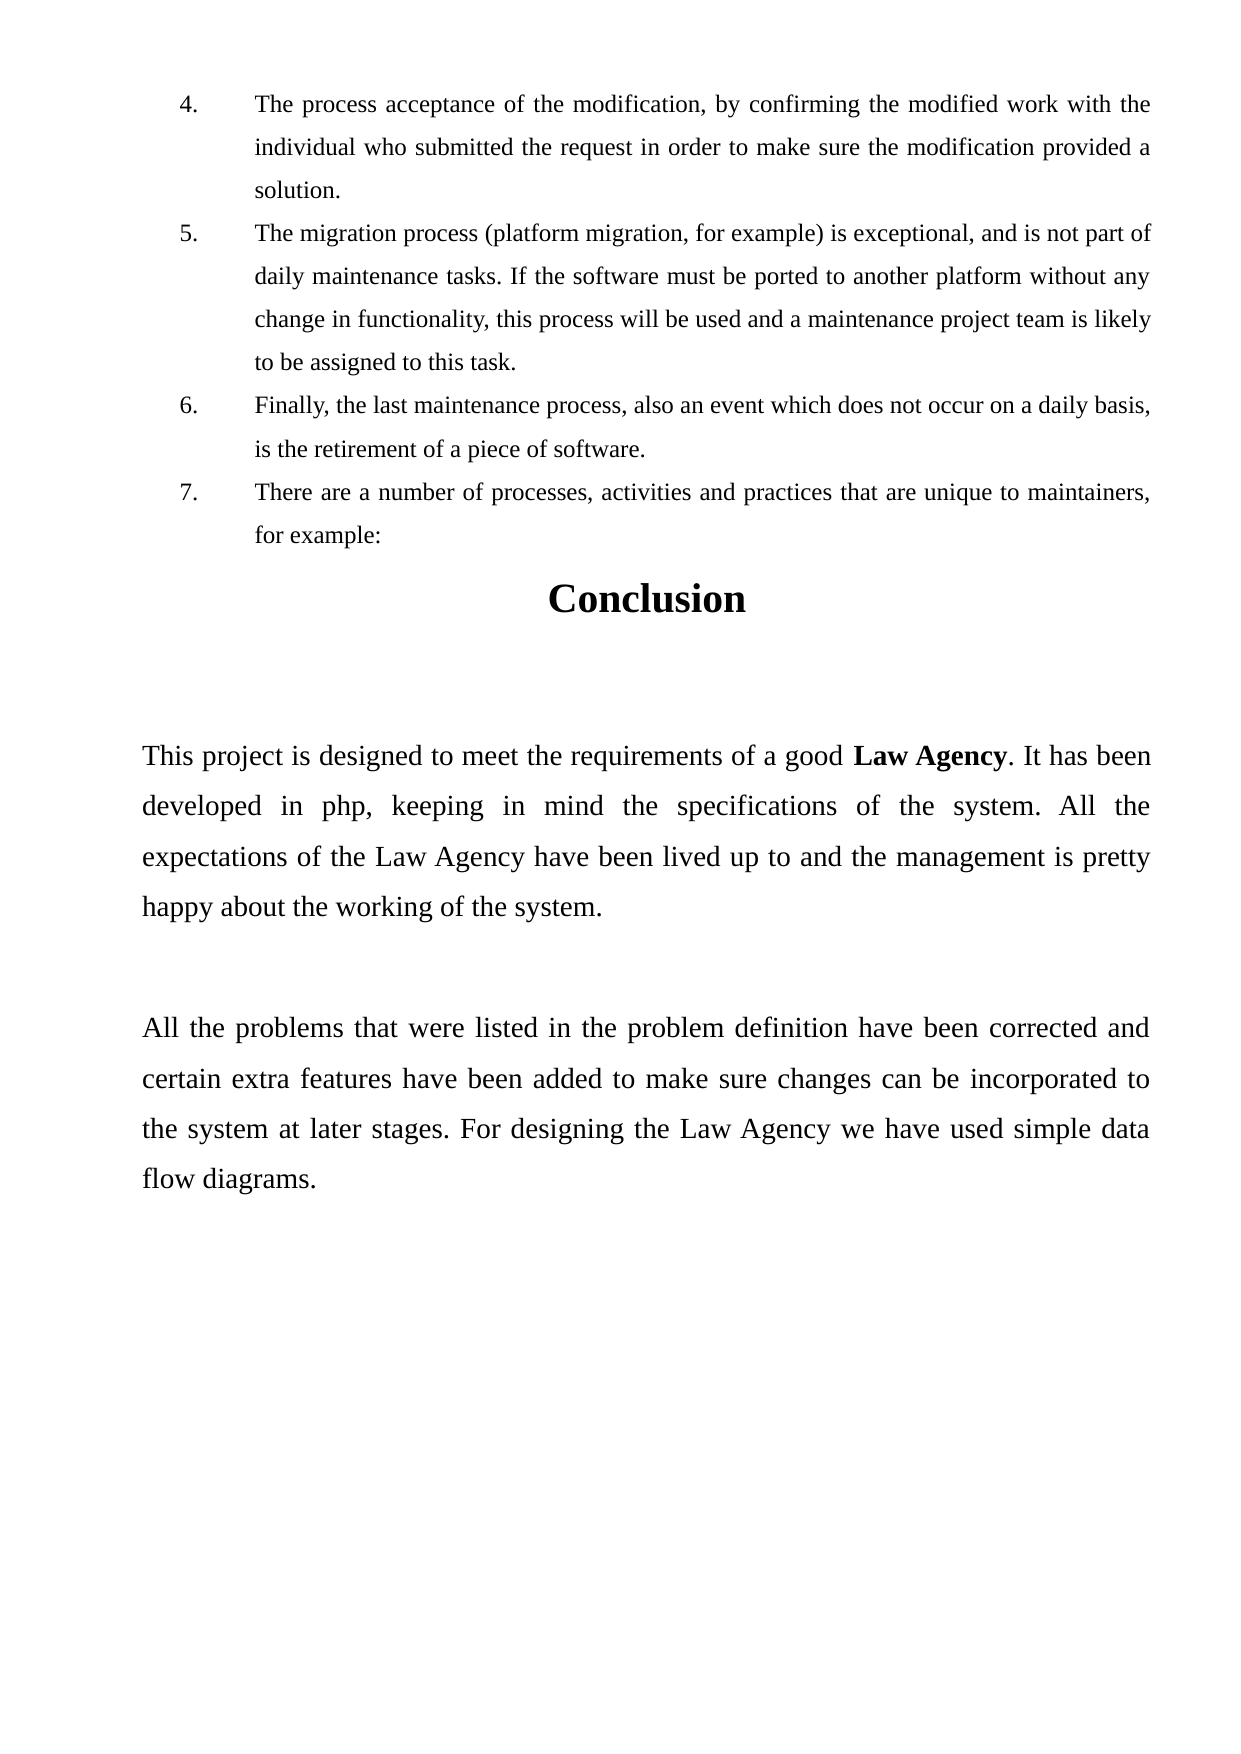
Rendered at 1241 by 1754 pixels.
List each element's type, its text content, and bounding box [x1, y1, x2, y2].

list The process acceptance of the modification, by confirming the modified work with the individual who submitted the request in order to make sure the modification provided a solution. [179, 89, 1152, 204]
list There are a number of processes, activities and practices that are unique to maintainers, for example: [179, 477, 1152, 549]
list The migration process (platform migration, for example) is exceptional, and is not part of daily maintenance tasks. If the software must be ported to another platform without any change in functionality, this process will be used and a maintenance project team is likely to be assigned to this task. [179, 218, 1152, 376]
text This project is designed to meet the requirements of a good Law Agency. It has been developed in php, keeping in mind the specifications of the system. All the expectations of the Law Agency have been lived up to and the management is pretty happy about the working of the system. [142, 738, 1152, 922]
text Conclusion [142, 573, 1152, 621]
text All the problems that were listed in the problem definition have been corrected and certain extra features have been added to make sure changes can be incorporated to the system at later stages. For designing the Law Agency we have used simple data flow diagrams. [142, 1010, 1152, 1195]
list Finally, the last maintenance process, also an event which does not occur on a daily basis, is the retirement of a piece of software. [179, 391, 1152, 462]
